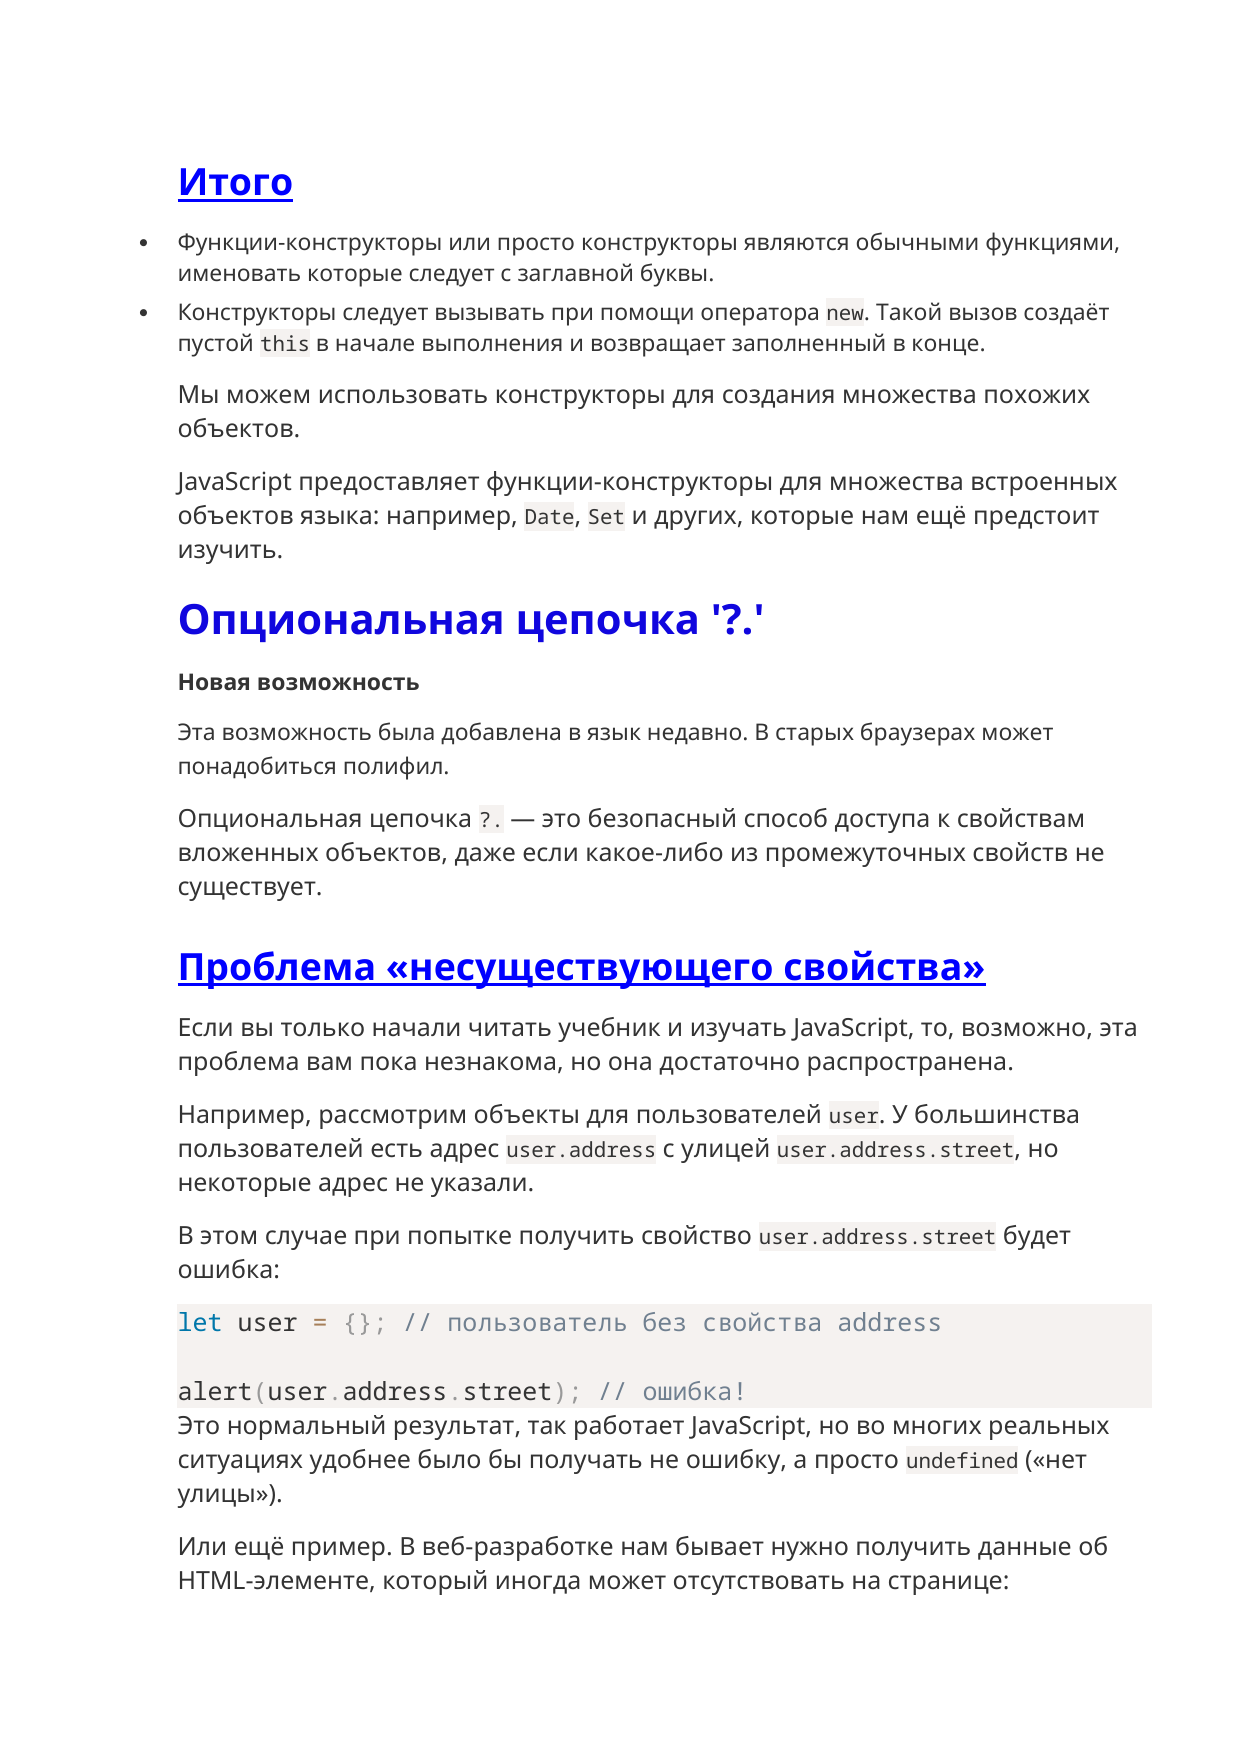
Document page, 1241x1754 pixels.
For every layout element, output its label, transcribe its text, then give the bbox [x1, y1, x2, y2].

text Это нормальный результат, так работает JavaScript, но во многих реальных ситуациях удобнее было бы получать не ошибку, а просто undefined («нет улицы»). [177, 1408, 1152, 1510]
list Функции-конструкторы или просто конструкторы являются обычными функциями, именовать которые следует с заглавной буквы. [140, 225, 1152, 288]
text Эта возможность была добавлена в язык недавно. В старых браузерах может понадобиться полифил. [177, 716, 1152, 781]
text let user = {}; // пользователь без свойства address [177, 1304, 1152, 1339]
text Мы можем использовать конструкторы для создания множества похожих объектов. [177, 377, 1152, 445]
list Конструкторы следует вызывать при помощи оператора new. Такой вызов создаёт пустой this в начале выполнения и возвращает заполненный в конце. [140, 295, 1152, 358]
subtitle Опциональная цепочка '?.' [177, 584, 1152, 647]
text Опциональная цепочка ?. — это безопасный способ доступа к свойствам вложенных объектов, даже если какое-либо из промежуточных свойств не существует. [177, 800, 1152, 902]
text Например, рассмотрим объекты для пользователей user. У большинства пользователей есть адрес user.address с улицей user.address.street, но некоторые адрес не указали. [177, 1097, 1152, 1199]
text В этом случае при попытке получить свойство user.address.street будет ошибка: [177, 1218, 1152, 1286]
text Или ещё пример. В веб-разработке нам бывает нужно получить данные об HTML-элементе, который иногда может отсутствовать на странице: [177, 1528, 1152, 1597]
subtitle Проблема «несуществующего свойства» [177, 940, 1152, 991]
text alert(user.address.street); // ошибка! [177, 1373, 1152, 1408]
subtitle Итого [177, 156, 1152, 207]
text JavaScript предоставляет функции-конструкторы для множества встроенных объектов языка: например, Date, Set и других, которые нам ещё предстоит изучить. [177, 463, 1152, 566]
text Новая возможность [177, 666, 1152, 697]
text Если вы только начали читать учебник и изучать JavaScript, то, возможно, эта проблема вам пока незнакома, но она достаточно распространена. [177, 1010, 1152, 1078]
